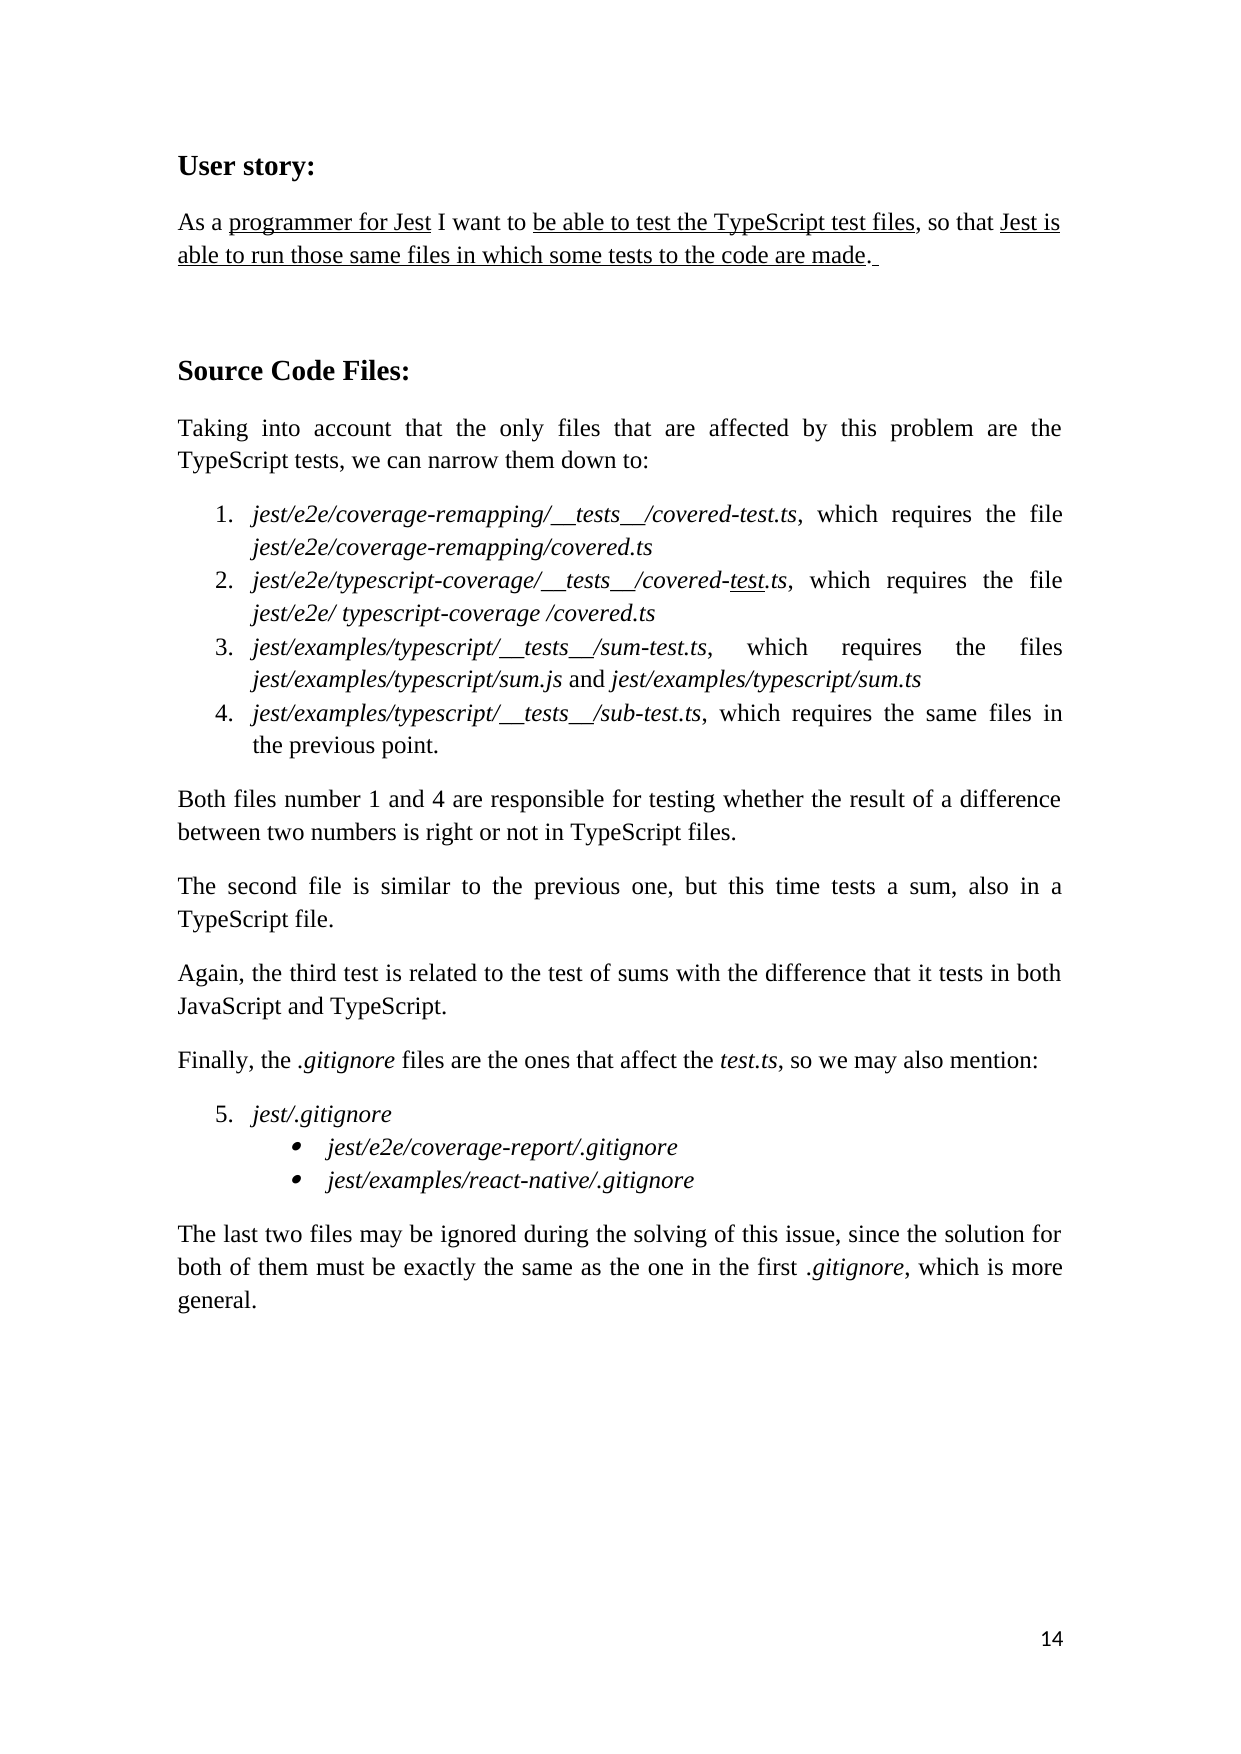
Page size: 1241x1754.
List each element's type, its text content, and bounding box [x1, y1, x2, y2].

list jest/e2e/coverage-report/.gitignore [290, 1132, 1063, 1161]
text Finally, the .gitignore files are the ones that affect the test.ts, so we may also mention: [177, 1045, 1063, 1074]
text User story: [177, 148, 1063, 181]
text The second file is similar to the previous one, but this time tests a sum, also in a TypeScript file. [177, 871, 1063, 933]
text Again, the third test is related to the test of sums with the difference that it tests in both JavaScript and TypeScript. [177, 958, 1063, 1020]
list jest/e2e/typescript-coverage/__tests__/covered-test.ts, which requires the file jest/e2e/ typescript-coverage /covered.ts [215, 566, 1063, 627]
list jest/examples/react-native/.gitignore [290, 1165, 1063, 1194]
list jest/examples/typescript/__tests__/sub-test.ts, which requires the same files in the previous point. [215, 698, 1063, 759]
text The last two files may be ignored during the solving of this issue, since the solution for both of them must be exactly the same as the one in the first .gitignore, which is more general. [177, 1219, 1063, 1314]
text Source Code Files: [177, 353, 1063, 387]
list jest/examples/typescript/__tests__/sum-test.ts, which requires the files jest/examples/typescript/sum.js and jest/examples/typescript/sum.ts [215, 632, 1063, 693]
text Taking into account that the only files that are affected by this problem are the TypeScript tests, we can narrow them down to: [177, 413, 1063, 474]
list jest/e2e/coverage-remapping/__tests__/covered-test.ts, which requires the file jest/e2e/coverage-remapping/covered.ts [215, 499, 1063, 561]
list jest/.gitignore [215, 1099, 1063, 1128]
text Both files number 1 and 4 are responsible for testing whether the result of a difference between two numbers is right or not in TypeScript files. [177, 784, 1063, 846]
text As a programmer for Jest I want to be able to test the TypeScript test files, so that Jest is able to run those same files in which some tests to the code are made. [177, 207, 1063, 269]
